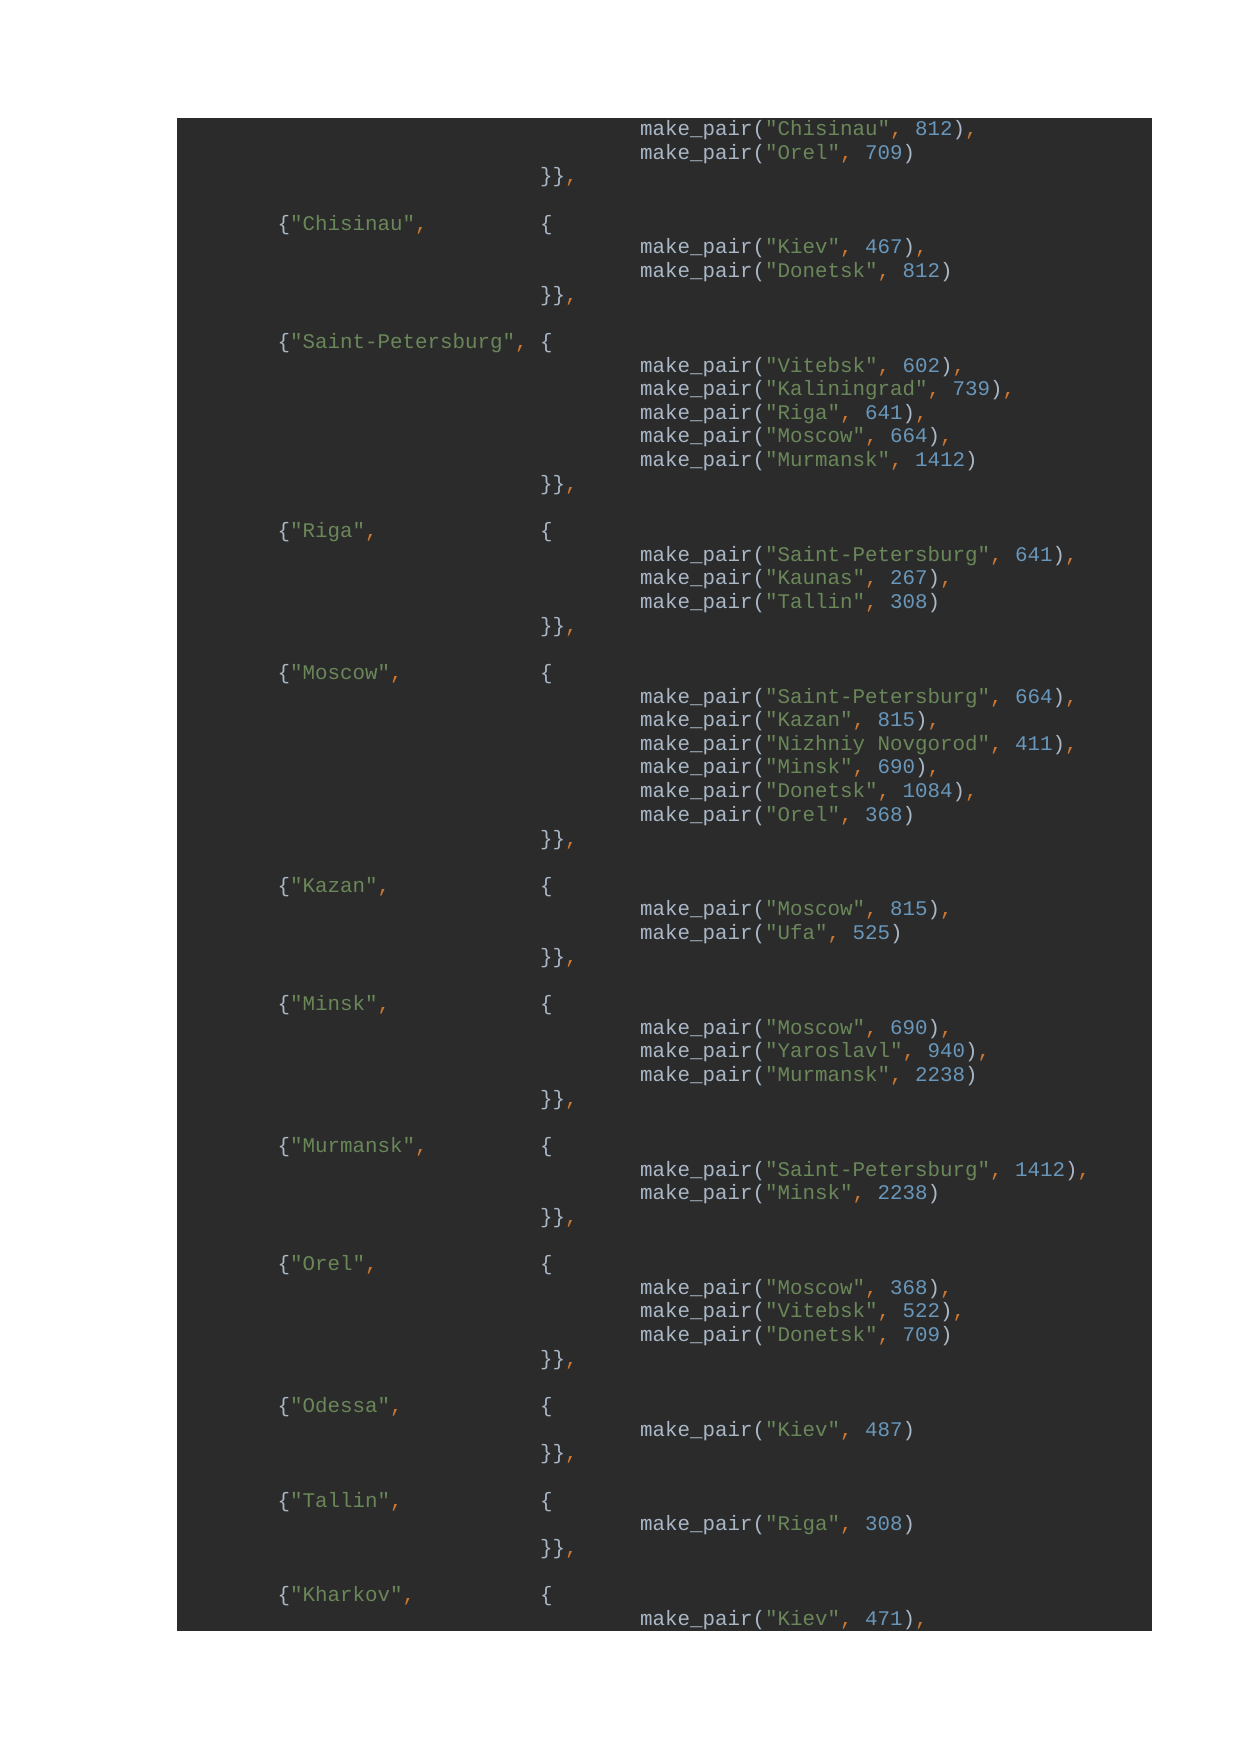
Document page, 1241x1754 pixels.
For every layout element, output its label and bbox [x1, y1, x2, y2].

text [177, 118, 1152, 1631]
